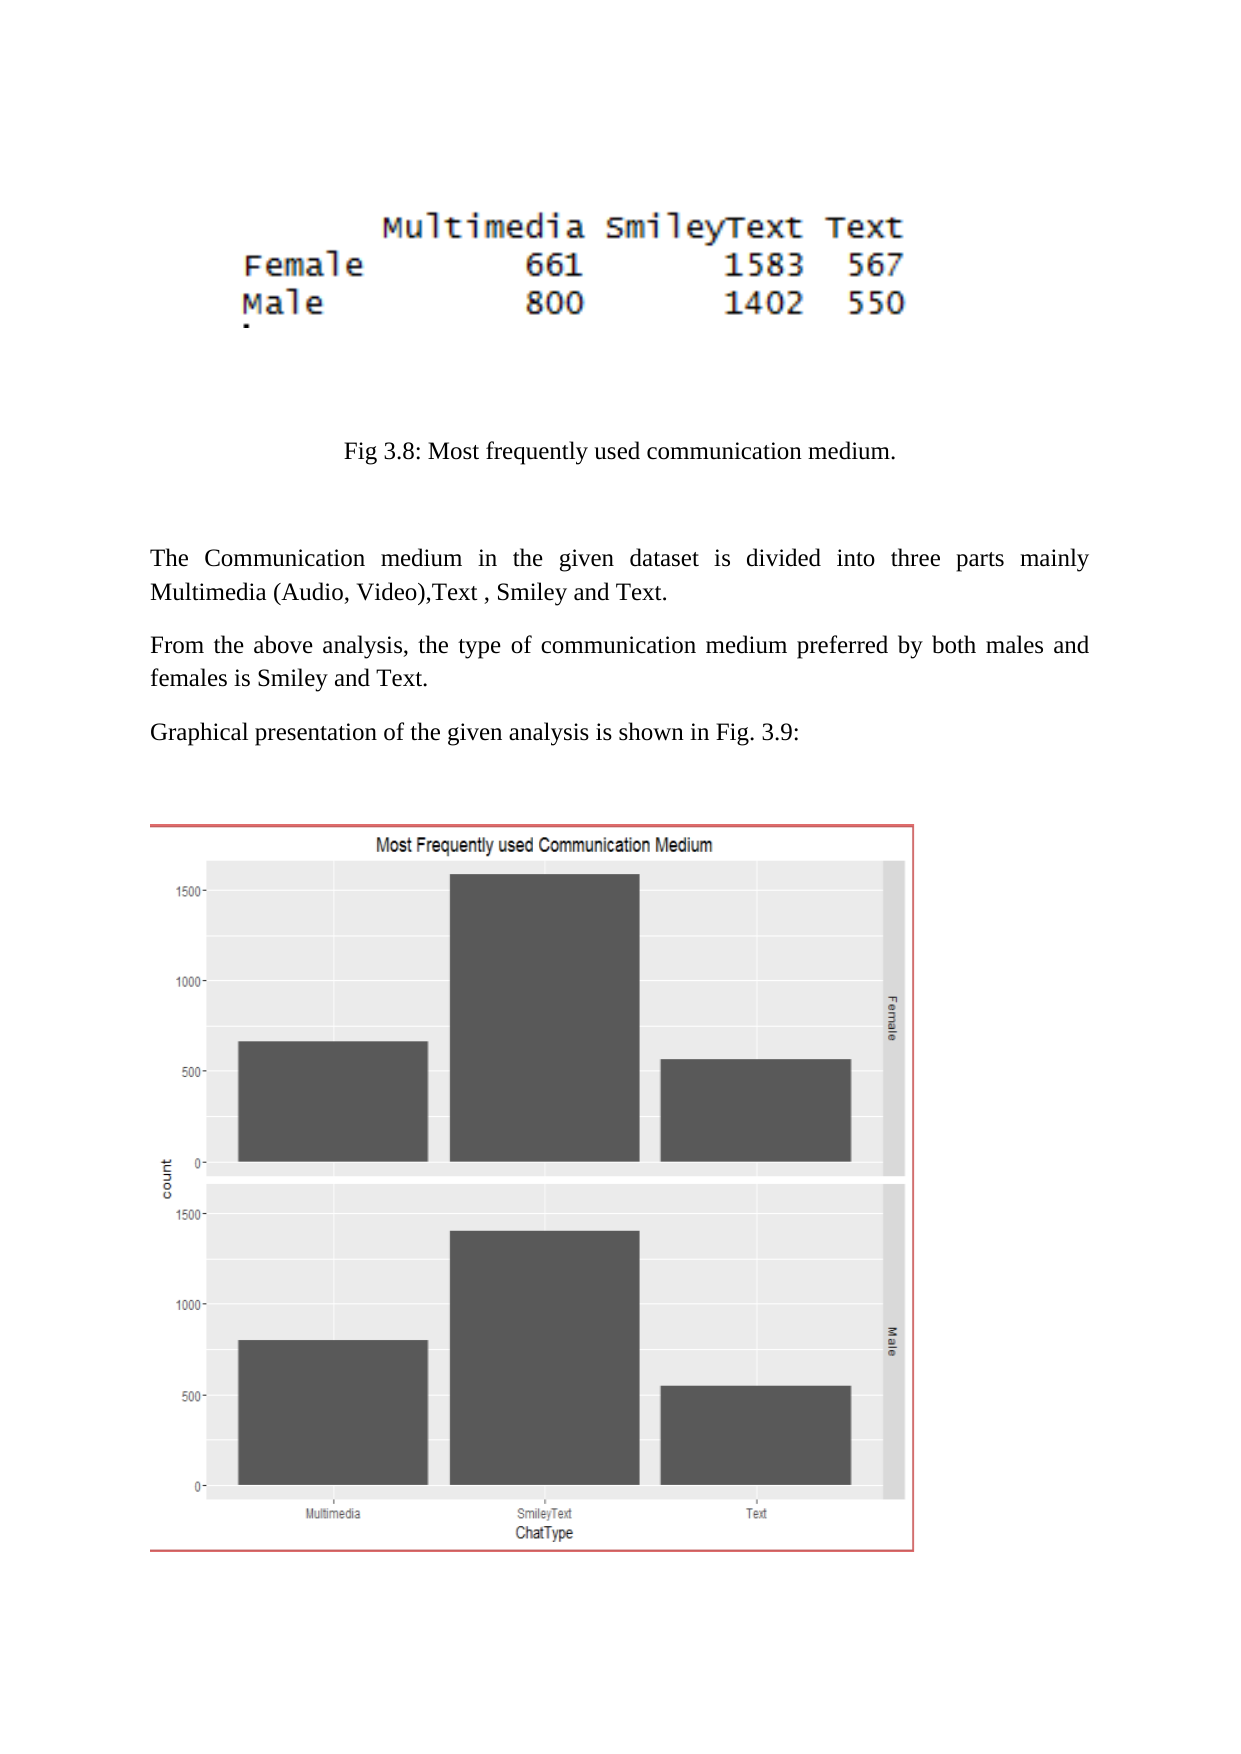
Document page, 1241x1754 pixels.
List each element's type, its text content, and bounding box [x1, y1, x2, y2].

text Graphical presentation of the given analysis is shown in Fig. 3.9: [150, 717, 1090, 746]
text From the above analysis, the type of communication medium preferred by both males and females is Smiley and Text. [150, 630, 1090, 692]
text Fig 3.8: Most frequently used communication medium. [150, 436, 1090, 464]
text The Communication medium in the given dataset is divided into three parts mainly Multimedia (Audio, Video),Text , Smiley and Text. [150, 543, 1090, 605]
